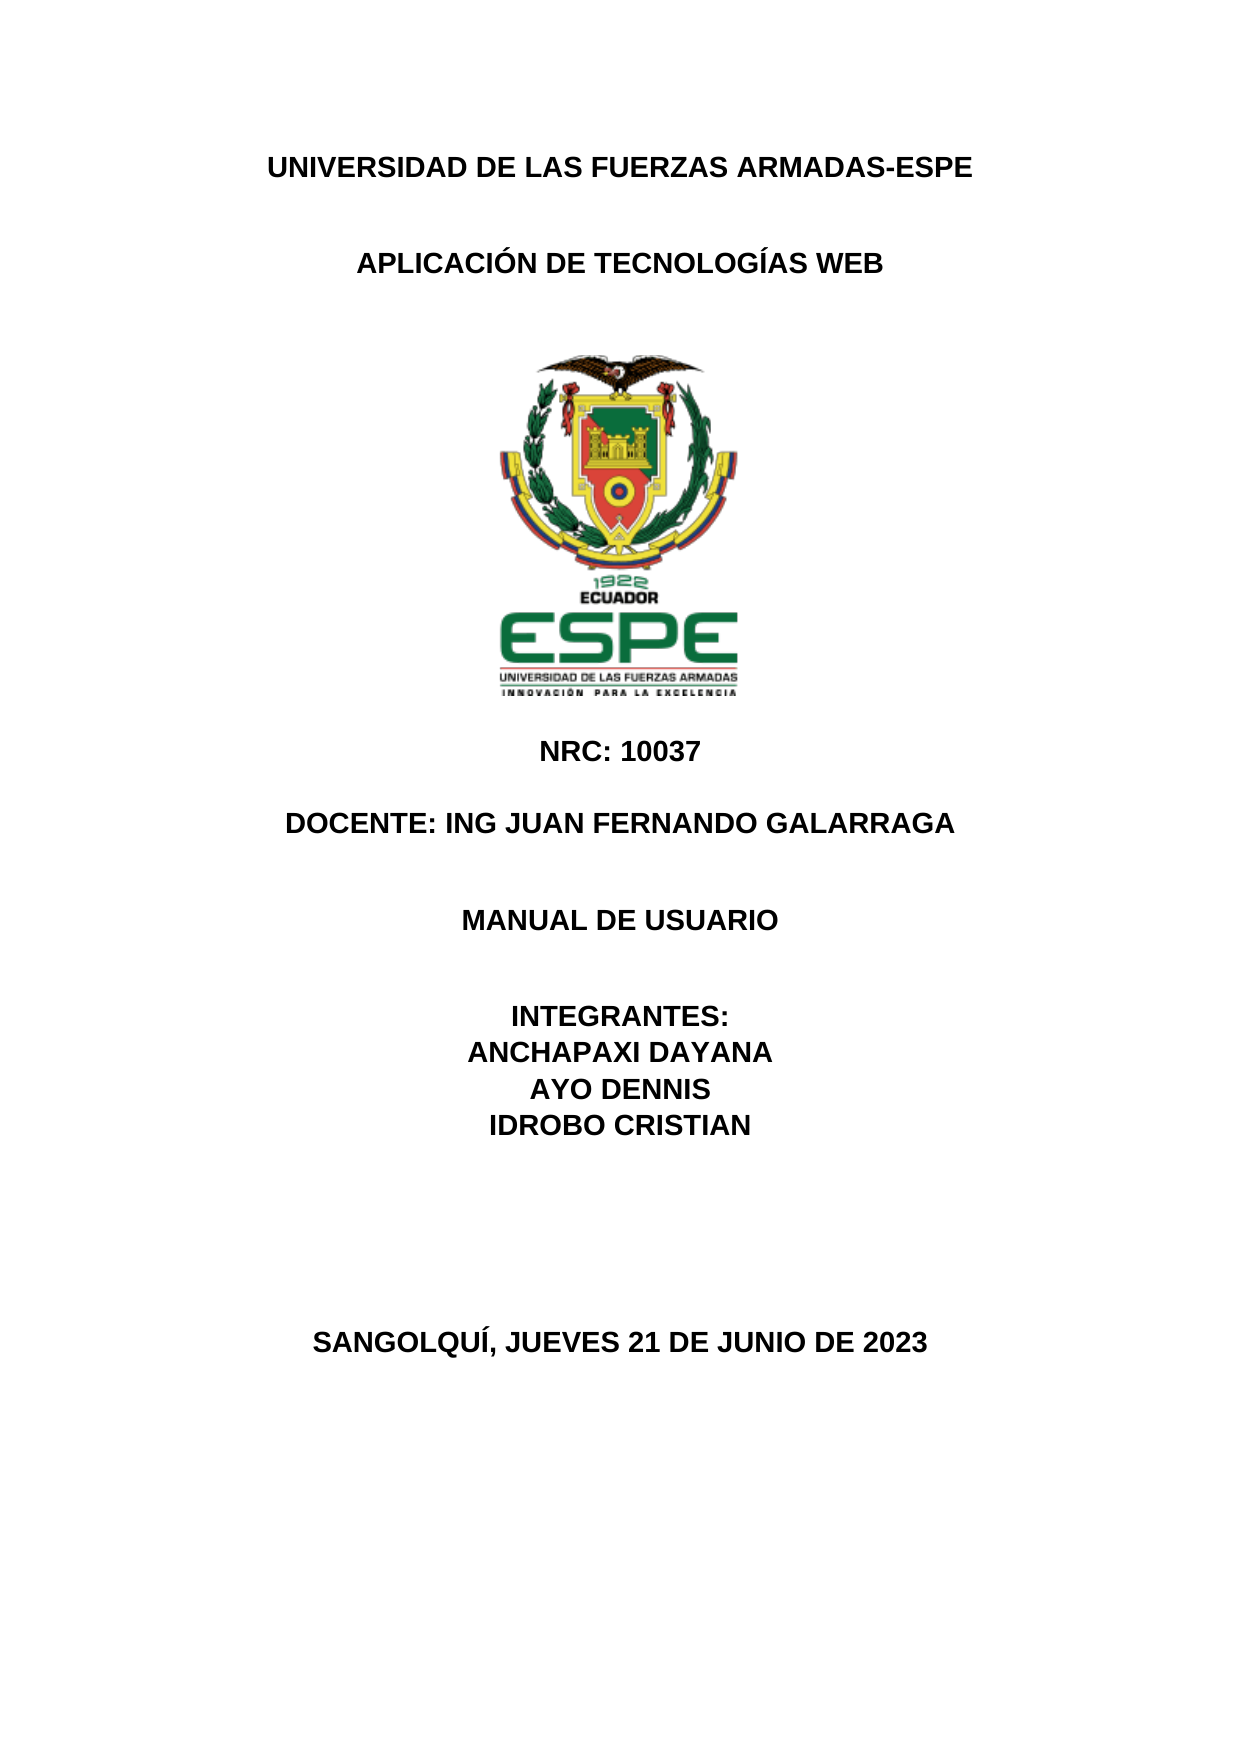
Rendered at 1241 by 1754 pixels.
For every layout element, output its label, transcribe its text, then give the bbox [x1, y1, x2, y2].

text DOCENTE: ING JUAN FERNANDO GALARRAGA [150, 806, 1090, 840]
picture [477, 355, 764, 696]
text ANCHAPAXI DAYANA [150, 1036, 1090, 1069]
text IDROBO CRISTIAN [150, 1108, 1090, 1141]
text SANGOLQUÍ, JUEVES 21 DE JUNIO DE 2023 [150, 1325, 1090, 1359]
text INTEGRANTES: [150, 999, 1090, 1033]
text AYO DENNIS [150, 1072, 1090, 1105]
text NRC: 10037 [150, 734, 1090, 767]
text MANUAL DE USUARIO [150, 903, 1090, 936]
text UNIVERSIDAD DE LAS FUERZAS ARMADAS-ESPE [150, 150, 1090, 183]
text APLICACIÓN DE TECNOLOGÍAS WEB [150, 247, 1090, 280]
